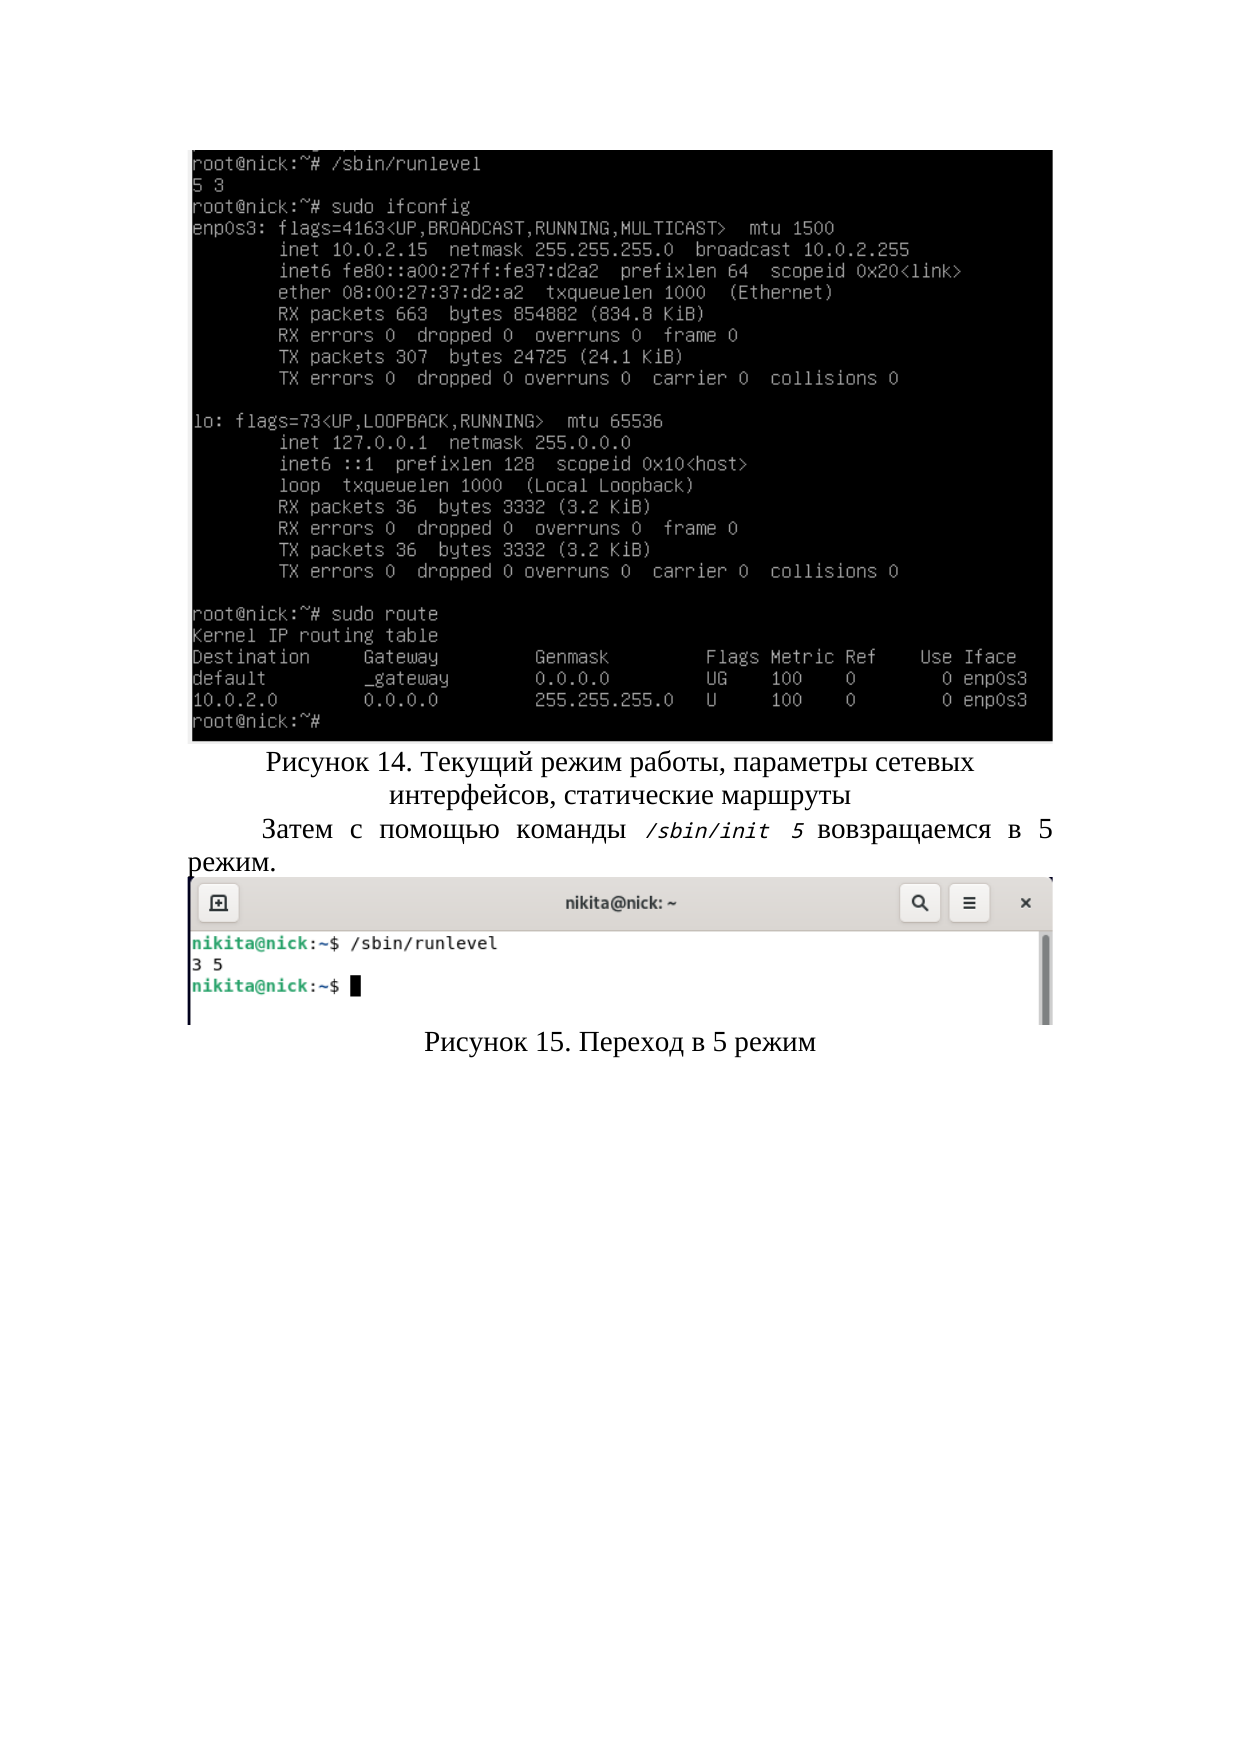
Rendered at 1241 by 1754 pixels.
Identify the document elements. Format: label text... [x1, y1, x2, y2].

list Рисунок 15. Переход в 5 режим [187, 1025, 1053, 1058]
picture [187, 877, 1053, 1025]
list Затем с помощью команды /sbin/init 5 вовзращаемся в 5 режим. [187, 811, 1053, 877]
picture [187, 150, 1053, 744]
list Рисунок 14. Текущий режим работы, параметры сетевых интерфейсов, статические маршруты [187, 744, 1053, 811]
